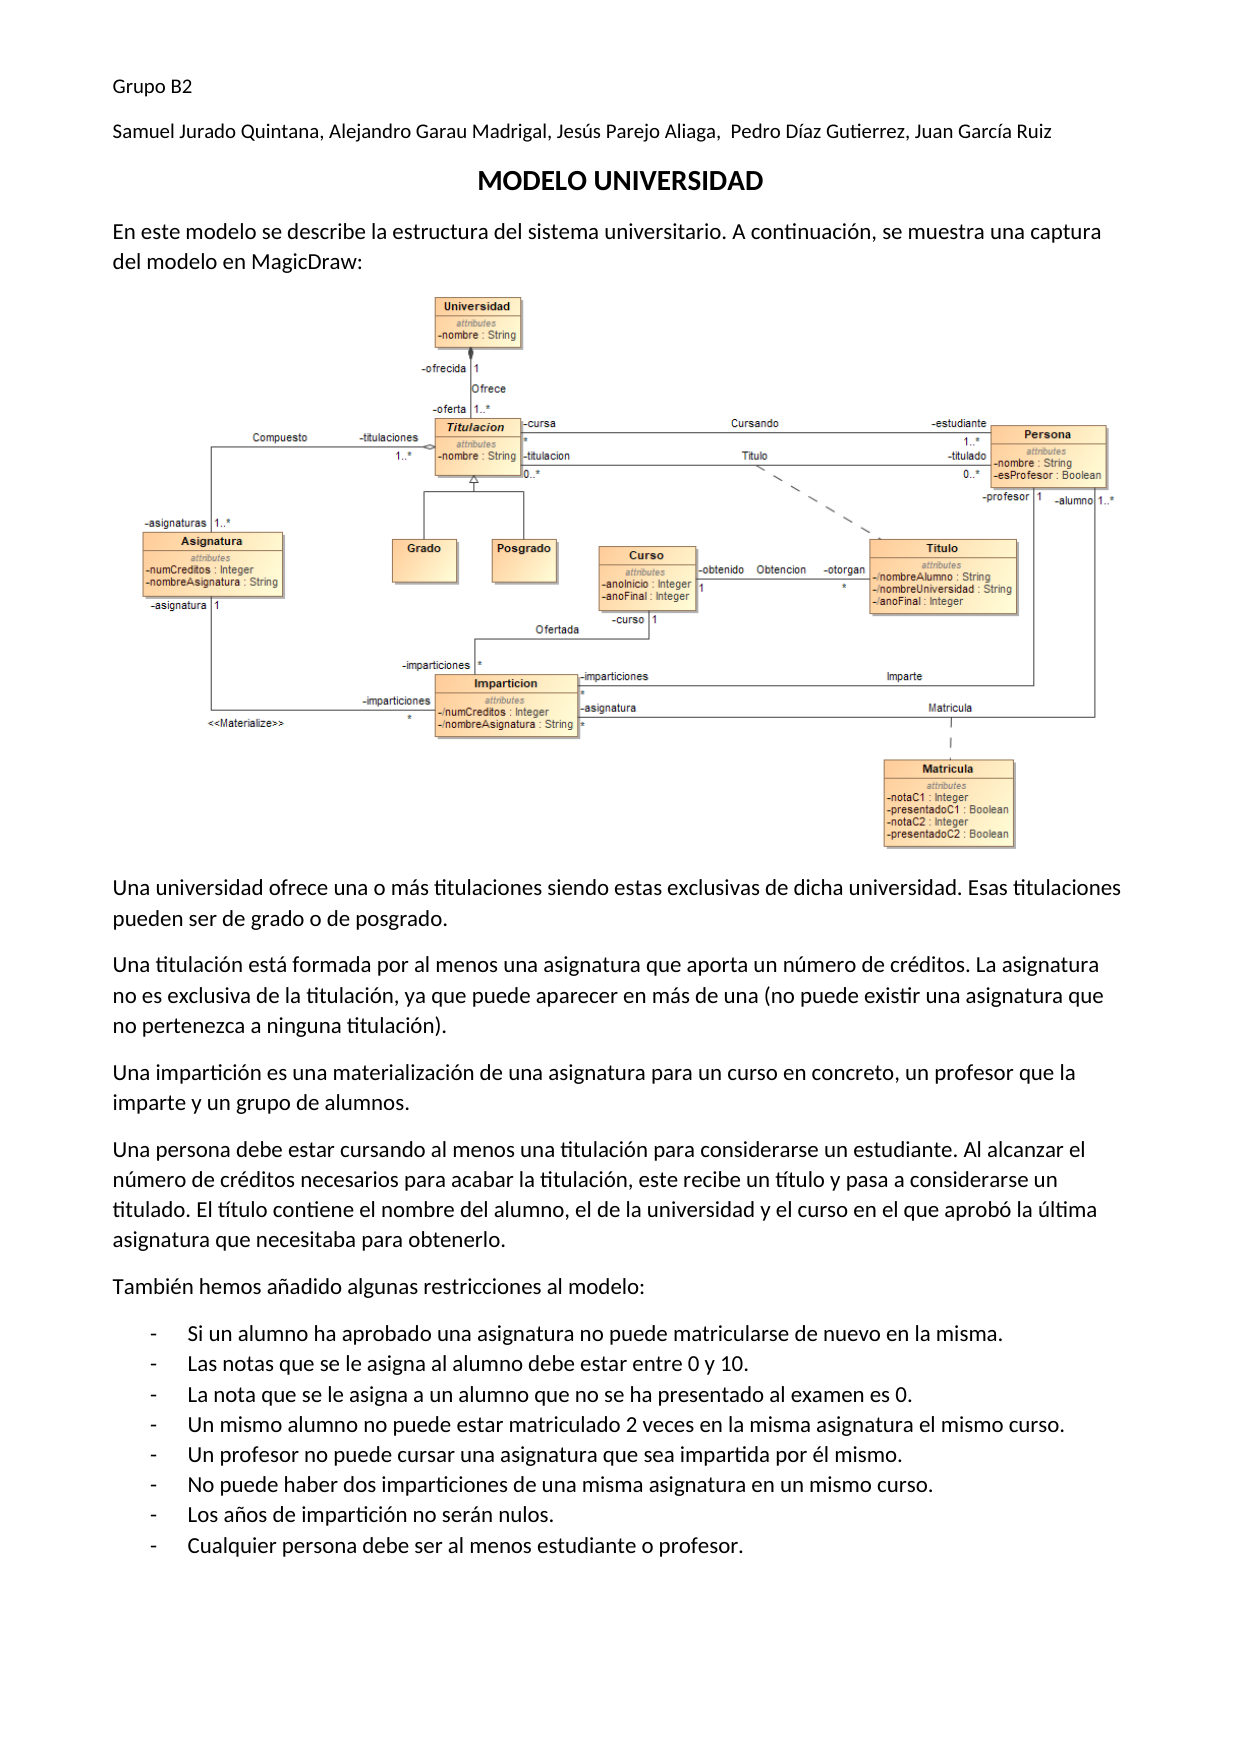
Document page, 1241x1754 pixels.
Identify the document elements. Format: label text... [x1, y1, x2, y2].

list Los años de impartición no serán nulos. [150, 1501, 1128, 1528]
list La nota que se le asigna a un alumno que no se ha presentado al examen es 0. [150, 1380, 1128, 1408]
list No puede haber dos imparticiones de una misma asignatura en un mismo curso. [150, 1470, 1128, 1498]
text Una impartición es una materialización de una asignatura para un curso en concreto, un profesor que la imparte y un grupo de alumnos. [112, 1058, 1128, 1116]
text MODELO UNIVERSIDAD [112, 162, 1128, 198]
text Una titulación está formada por al menos una asignatura que aporta un número de créditos. La asignatura no es exclusiva de la titulación, ya que puede aparecer en más de una (no puede existir una asignatura que no pertenezca a ninguna titulación). [112, 951, 1128, 1039]
picture [112, 294, 1129, 855]
text En este modelo se describe la estructura del sistema universitario. A continuación, se muestra una captura del modelo en MagicDraw: [112, 217, 1128, 275]
list Un mismo alumno no puede estar matriculado 2 veces en la misma asignatura el mismo curso. [150, 1410, 1128, 1438]
text Una universidad ofrece una o más titulaciones siendo estas exclusivas de dicha universidad. Esas titulaciones pueden ser de grado o de posgrado. [112, 873, 1128, 932]
text También hemos añadido algunas restricciones al modelo: [112, 1272, 1128, 1300]
list Un profesor no puede cursar una asignatura que sea impartida por él mismo. [150, 1440, 1128, 1468]
list Si un alumno ha aprobado una asignatura no puede matricularse de nuevo en la misma. [150, 1319, 1128, 1347]
list Las notas que se le asigna al alumno debe estar entre 0 y 10. [150, 1349, 1128, 1377]
text Una persona debe estar cursando al menos una titulación para considerarse un estudiante. Al alcanzar el número de créditos necesarios para acabar la titulación, este recibe un título y pasa a considerarse un titulado. El título contiene el nombre del alumno, el de la universidad y el curso en el que aprobó la última asignatura que necesitaba para obtenerlo. [112, 1135, 1128, 1253]
list Cualquier persona debe ser al menos estudiante o profesor. [150, 1531, 1128, 1559]
